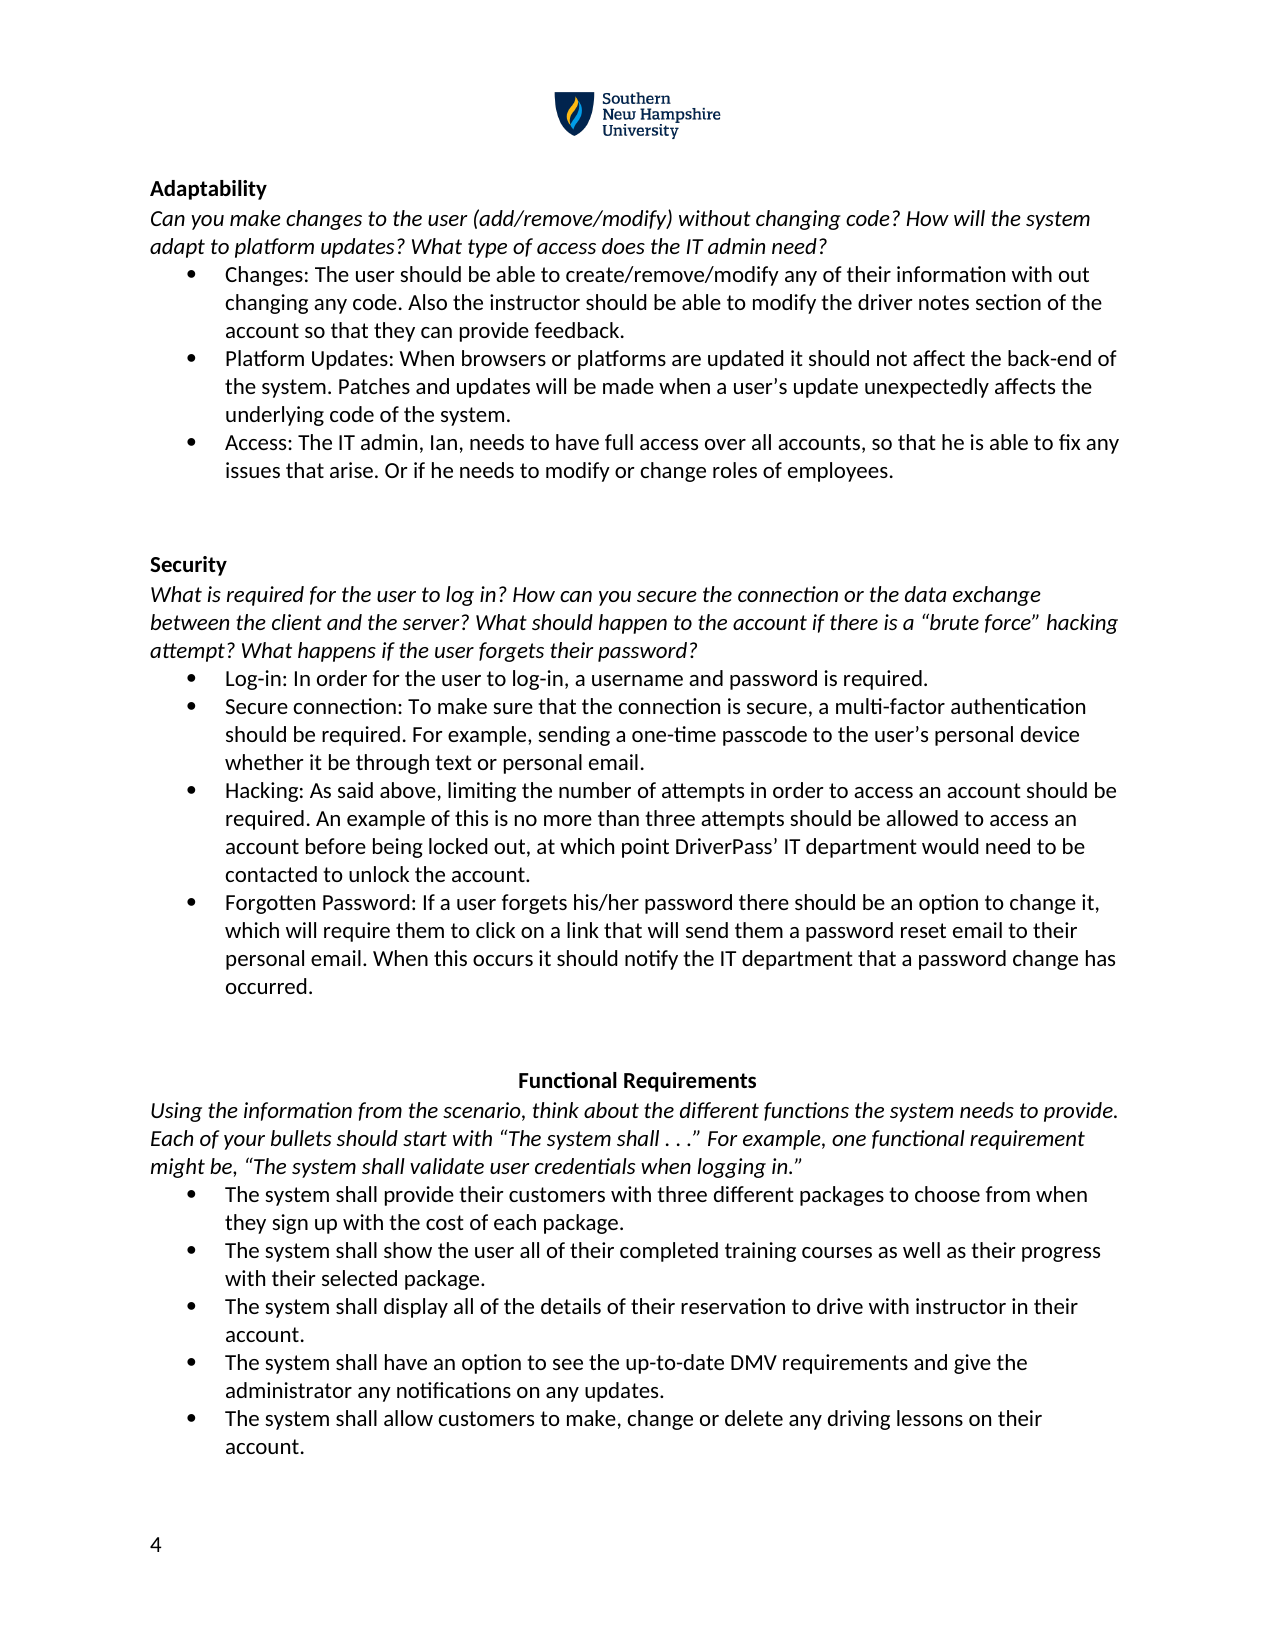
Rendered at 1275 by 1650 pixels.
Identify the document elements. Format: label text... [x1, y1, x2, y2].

list The system shall display all of the details of their reservation to drive with instructor in their account. [187, 1292, 1125, 1348]
list Secure connection: To make sure that the connection is secure, a multi-factor authentication should be required. For example, sending a one-time passcode to the user’s personal device whether it be through text or personal email. [187, 692, 1125, 776]
list Forgotten Password: If a user forgets his/her password there should be an option to change it, which will require them to click on a link that will send them a password reset email to their personal email. When this occurs it should notify the IT department that a password change has occurred. [187, 888, 1125, 1000]
subtitle Adaptability [150, 174, 1125, 202]
text Can you make changes to the user (add/remove/modify) without changing code? How will the system adapt to platform updates? What type of access does the IT admin need? [150, 204, 1125, 260]
text Using the information from the scenario, think about the different functions the system needs to provide. Each of your bullets should start with “The system shall . . .” For example, one functional requirement might be, “The system shall validate user credentials when logging in.” [150, 1096, 1125, 1180]
list The system shall show the user all of their completed training courses as well as their progress with their selected package. [187, 1236, 1125, 1292]
list The system shall have an option to see the up-to-date DMV requirements and give the administrator any notifications on any updates. [187, 1348, 1125, 1404]
list Log-in: In order for the user to log-in, a username and password is required. [187, 664, 1125, 692]
text What is required for the user to log in? How can you secure the connection or the data exchange between the client and the server? What should happen to the account if there is a “brute force” hacking attempt? What happens if the user forgets their password? [150, 580, 1125, 664]
list Hacking: As said above, limiting the number of attempts in order to access an account should be required. An example of this is no more than three attempts should be allowed to access an account before being locked out, at which point DriverPass’ IT department would need to be contacted to unlock the account. [187, 776, 1125, 888]
list The system shall allow customers to make, change or delete any driving lessons on their account. [187, 1404, 1125, 1460]
list Changes: The user should be able to create/remove/modify any of their information with out changing any code. Also the instructor should be able to modify the driver notes section of the account so that they can provide feedback. [187, 260, 1125, 344]
list Platform Updates: When browsers or platforms are updated it should not affect the back-end of the system. Patches and updates will be made when a user’s update unexpectedly affects the underlying code of the system. [187, 344, 1125, 428]
picture [546, 75, 729, 154]
list Access: The IT admin, Ian, needs to have full access over all accounts, so that he is able to fix any issues that arise. Or if he needs to modify or change roles of employees. [187, 428, 1125, 484]
subtitle Security [150, 550, 1125, 578]
subtitle Functional Requirements [150, 1066, 1125, 1094]
list The system shall provide their customers with three different packages to choose from when they sign up with the cost of each package. [187, 1180, 1125, 1236]
